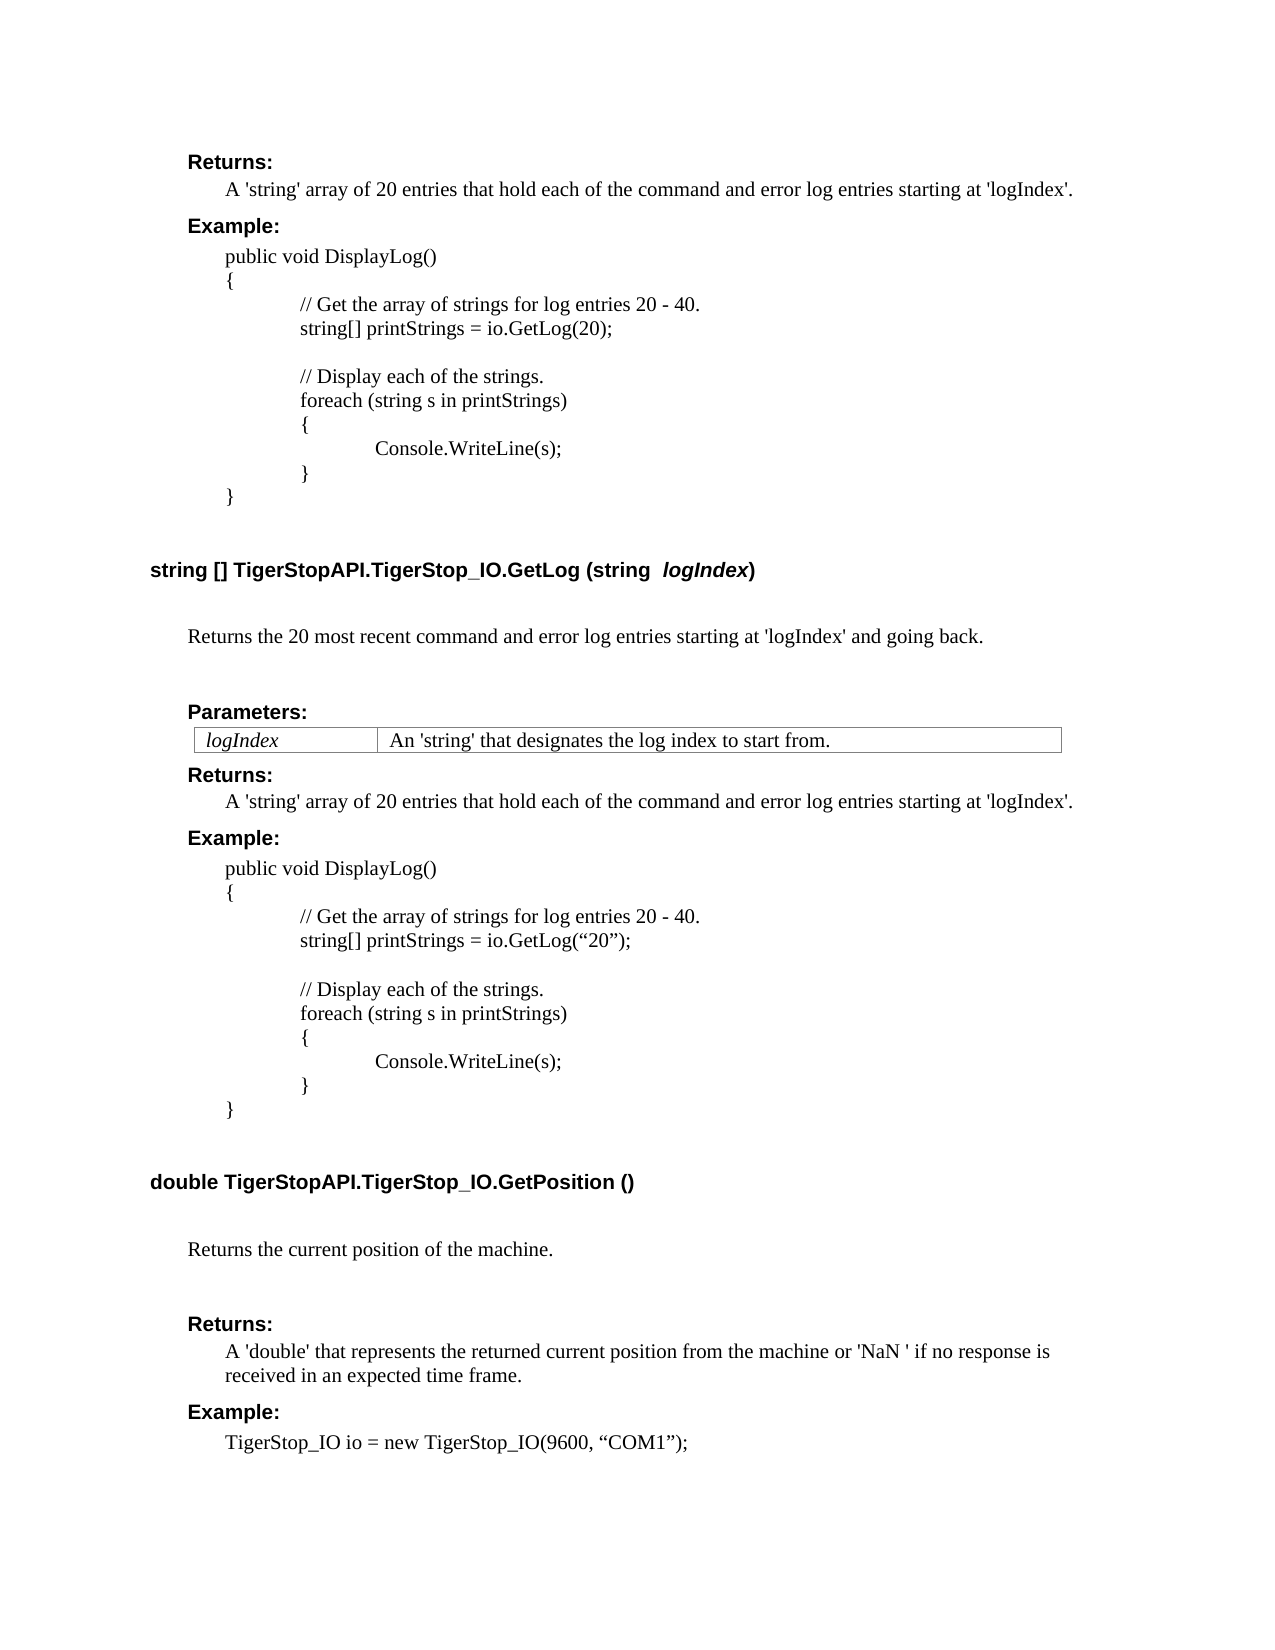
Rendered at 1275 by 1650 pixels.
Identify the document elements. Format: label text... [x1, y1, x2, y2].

subtitle Example: [187, 214, 1125, 238]
text Console.WriteLine(s); [150, 436, 1125, 460]
text string[] printStrings = io.GetLog(20); [150, 316, 1125, 340]
text { [150, 268, 1125, 292]
text A 'string' array of 20 entries that hold each of the command and error log entries starting at 'logIndex'. [225, 177, 1125, 201]
text } [225, 460, 1125, 484]
text A 'string' array of 20 entries that hold each of the command and error log entries starting at 'logIndex'. [225, 789, 1125, 813]
text foreach (string s in printStrings) [150, 388, 1125, 412]
subtitle Example: [187, 826, 1125, 850]
text Console.WriteLine(s); [150, 1049, 1125, 1073]
text public void DisplayLog() [150, 244, 1125, 268]
text // Display each of the strings. [150, 977, 1125, 1001]
text { [150, 880, 1125, 904]
subtitle Example: [187, 1400, 1125, 1424]
text // Display each of the strings. [150, 364, 1125, 388]
table_header logIndex [195, 728, 377, 752]
text A 'double' that represents the returned current position from the machine or 'NaN ' if no response is received in an expected time frame. [225, 1339, 1125, 1387]
subtitle string [] TigerStopAPI.TigerStop_IO.GetLog (string logIndex) [150, 558, 1125, 582]
subtitle Returns: [187, 1312, 1125, 1336]
text } [150, 1097, 1125, 1121]
subtitle Parameters: [187, 700, 1125, 724]
list Returns the current position of the machine. [187, 1237, 1125, 1261]
subtitle Returns: [187, 150, 1125, 174]
table_header An 'string' that designates the log index to start from. [378, 728, 1061, 752]
subtitle double TigerStopAPI.TigerStop_IO.GetPosition () [150, 1170, 1125, 1194]
text string[] printStrings = io.GetLog(“20”); [150, 928, 1125, 952]
text foreach (string s in printStrings) [150, 1001, 1125, 1025]
subtitle Returns: [187, 762, 1125, 786]
text public void DisplayLog() [150, 856, 1125, 880]
text TigerStop_IO io = new TigerStop_IO(9600, “COM1”); [150, 1430, 1125, 1454]
text { [150, 1025, 1125, 1049]
text // Get the array of strings for log entries 20 - 40. [150, 292, 1125, 316]
list Returns the 20 most recent command and error log entries starting at 'logIndex' and going back. [187, 624, 1125, 648]
text } [225, 1073, 1125, 1097]
text { [150, 412, 1125, 436]
text } [150, 484, 1125, 508]
text // Get the array of strings for log entries 20 - 40. [150, 904, 1125, 928]
